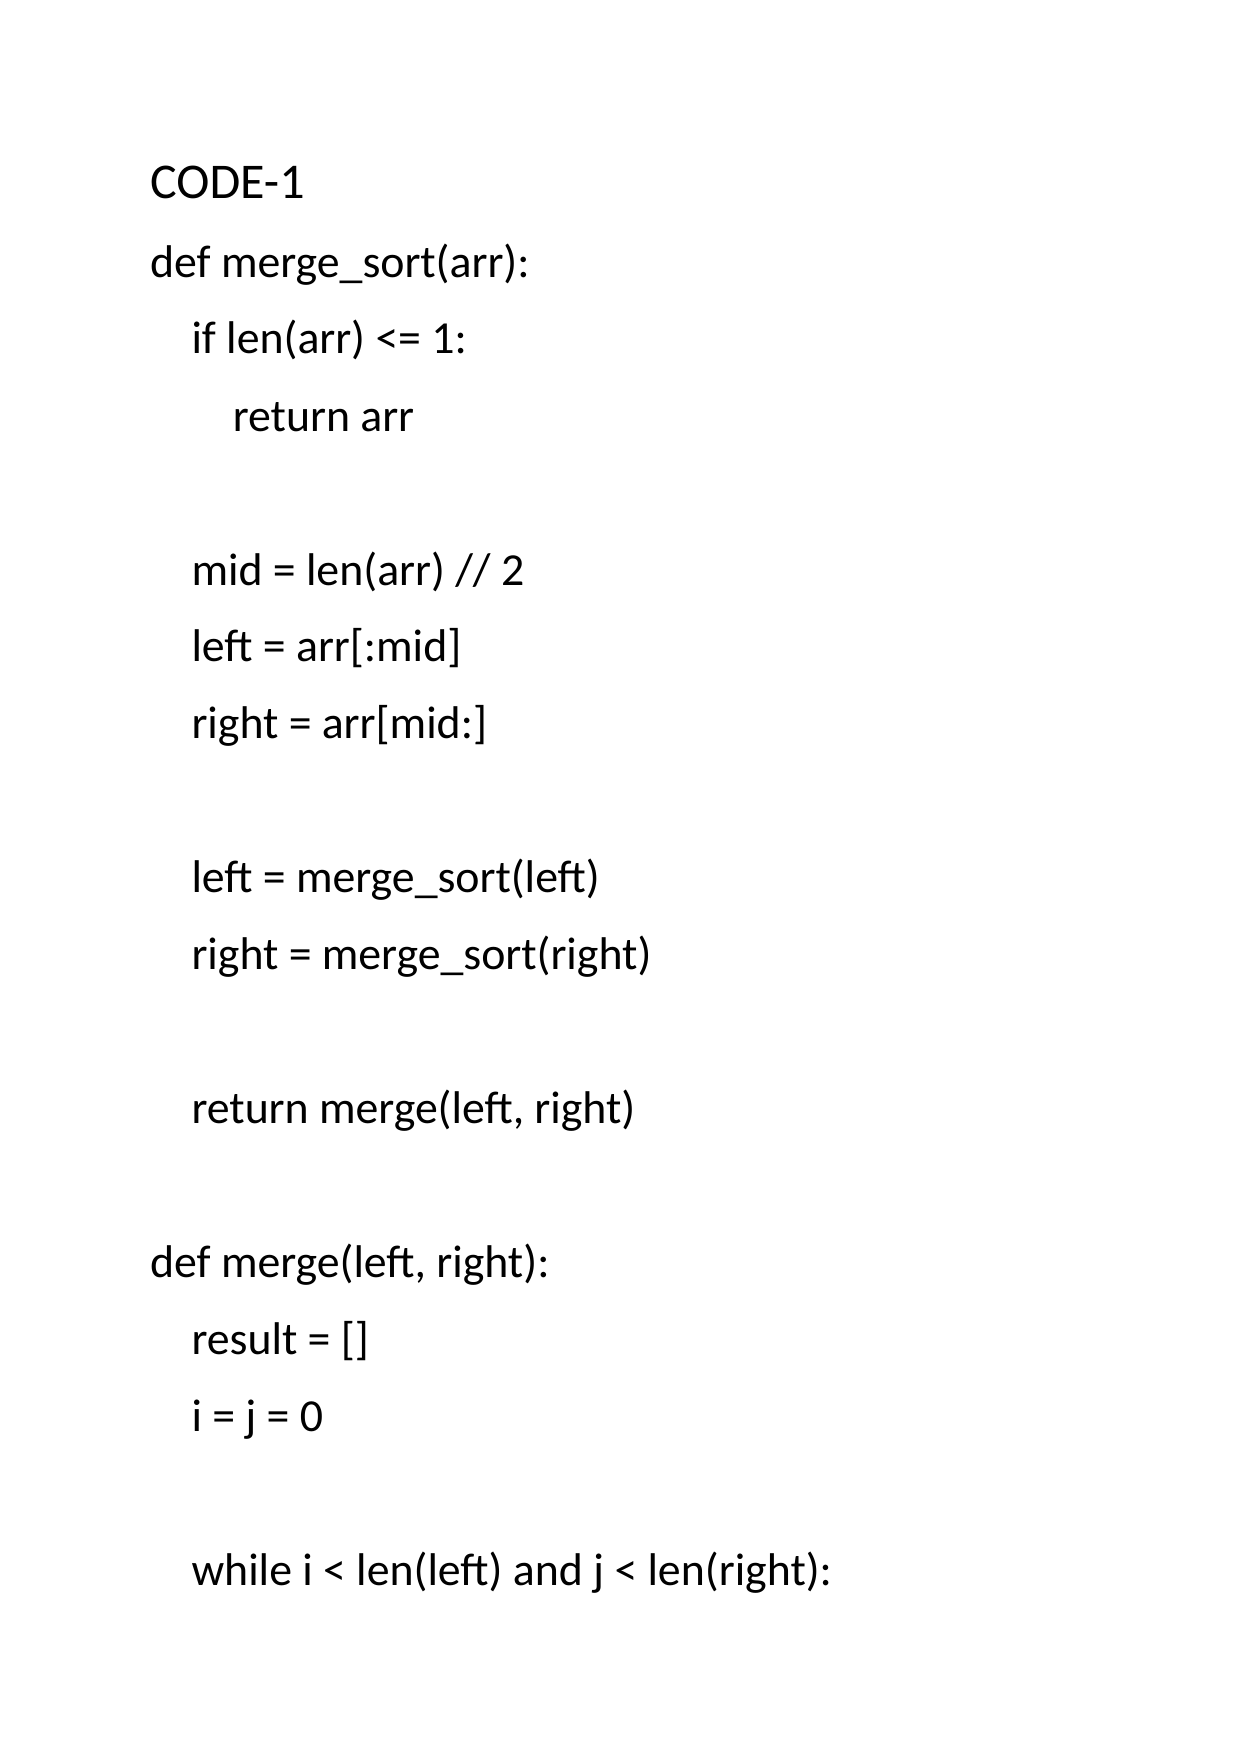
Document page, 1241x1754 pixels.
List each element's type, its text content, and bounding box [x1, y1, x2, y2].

text right = merge_sort(right) [150, 925, 1090, 981]
text return arr [150, 386, 1090, 442]
text return merge(left, right) [150, 1079, 1090, 1135]
text CODE-1 [150, 150, 1090, 211]
text result = [] [150, 1310, 1090, 1366]
text i = j = 0 [150, 1387, 1090, 1443]
text left = merge_sort(left) [150, 848, 1090, 904]
text def merge(left, right): [150, 1233, 1090, 1289]
text mid = len(arr) // 2 [150, 540, 1090, 596]
text def merge_sort(arr): [150, 232, 1090, 288]
text right = arr[mid:] [150, 694, 1090, 750]
text while i < len(left) and j < len(right): [150, 1541, 1090, 1597]
text if len(arr) <= 1: [150, 309, 1090, 365]
text left = arr[:mid] [150, 617, 1090, 673]
